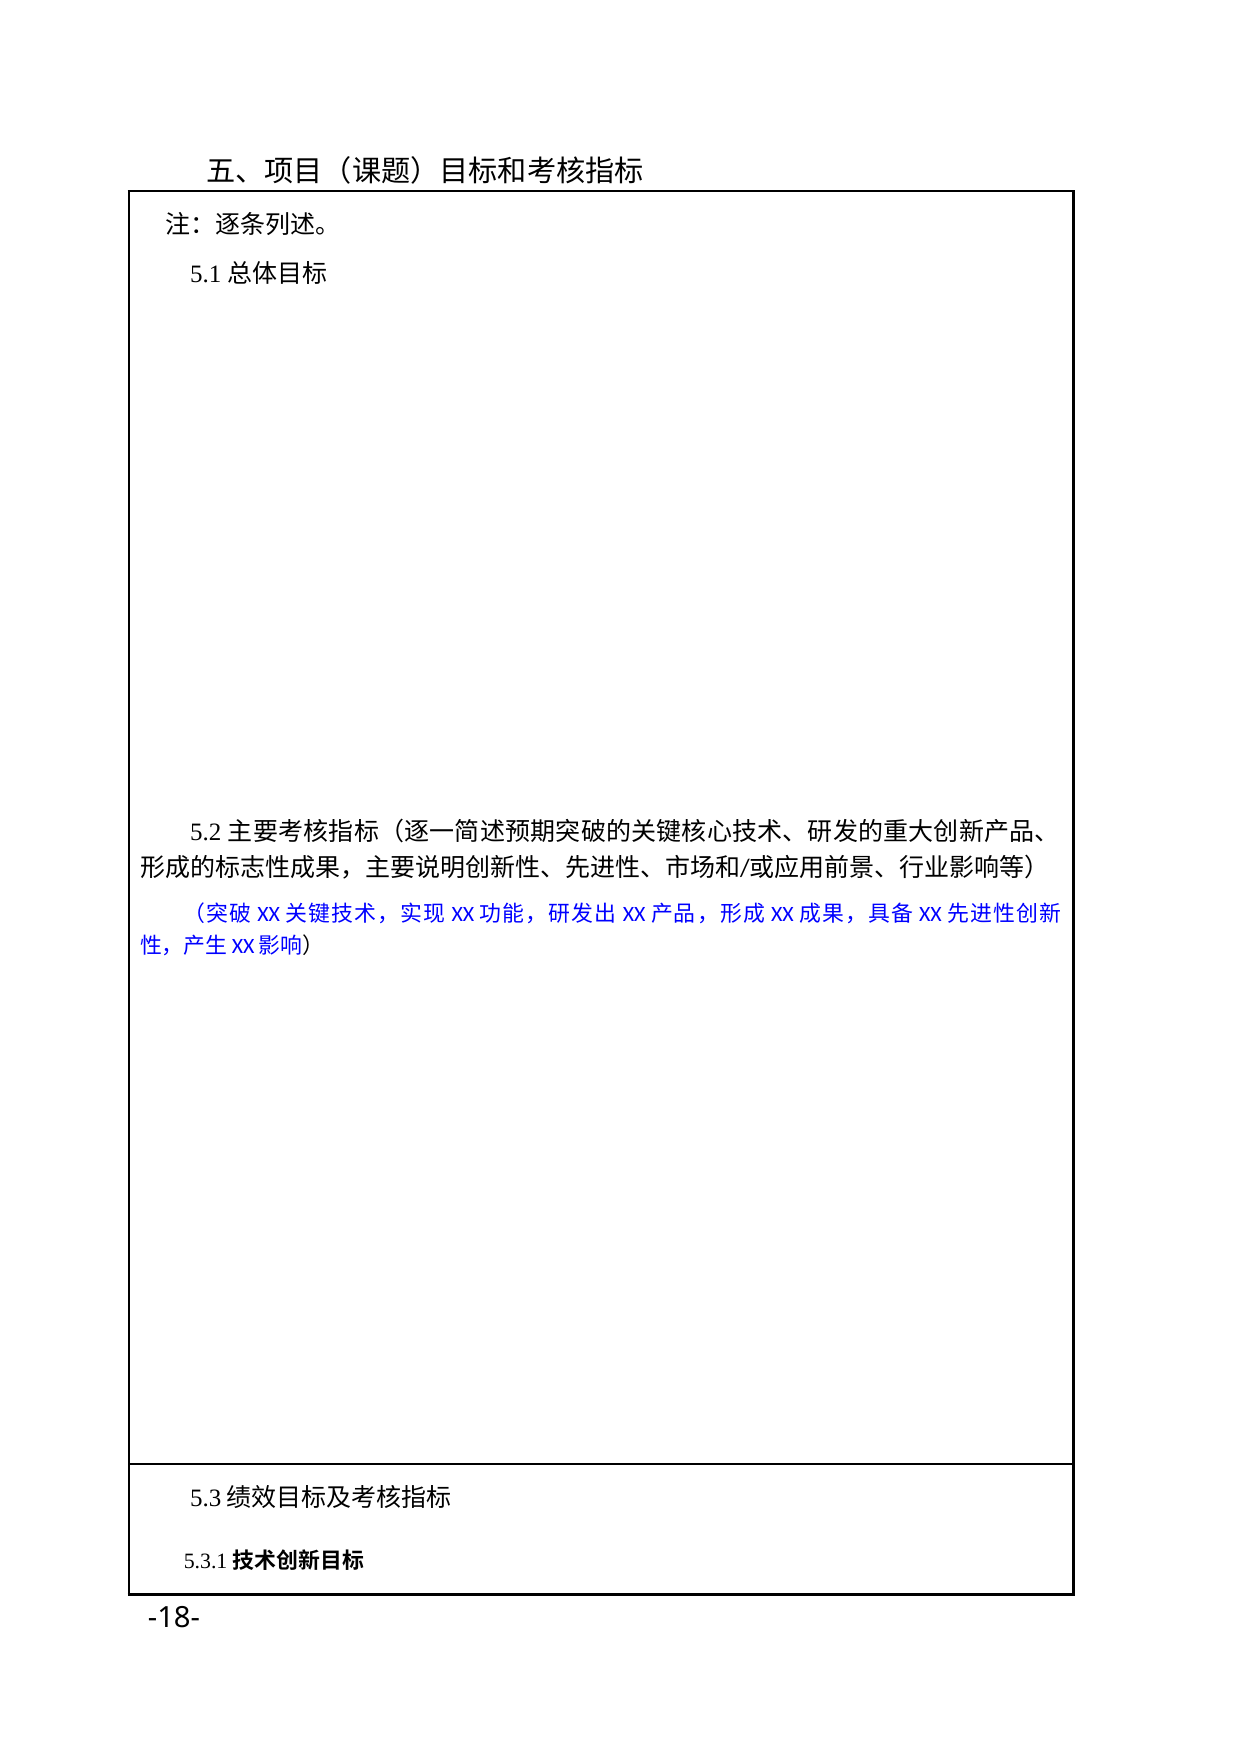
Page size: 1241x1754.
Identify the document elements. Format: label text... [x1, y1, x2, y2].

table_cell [130, 1465, 1072, 1593]
text 五、项目（课题）目标和考核指标 [148, 148, 1092, 190]
table_header 注：逐条列述。 5.1 总体目标 5.2 主要考核指标（逐一简述预期突破的关键核心技术、研发的重大创新产品、形成的标志性成果，主要说明创新性、先进性、市场和/或应用前景、行业影响等） （突破XX关键技术，实现XX功能，研发出XX产品，形成XX成果，具备XX先进性创新性，产生XX影响） [130, 192, 1072, 1463]
